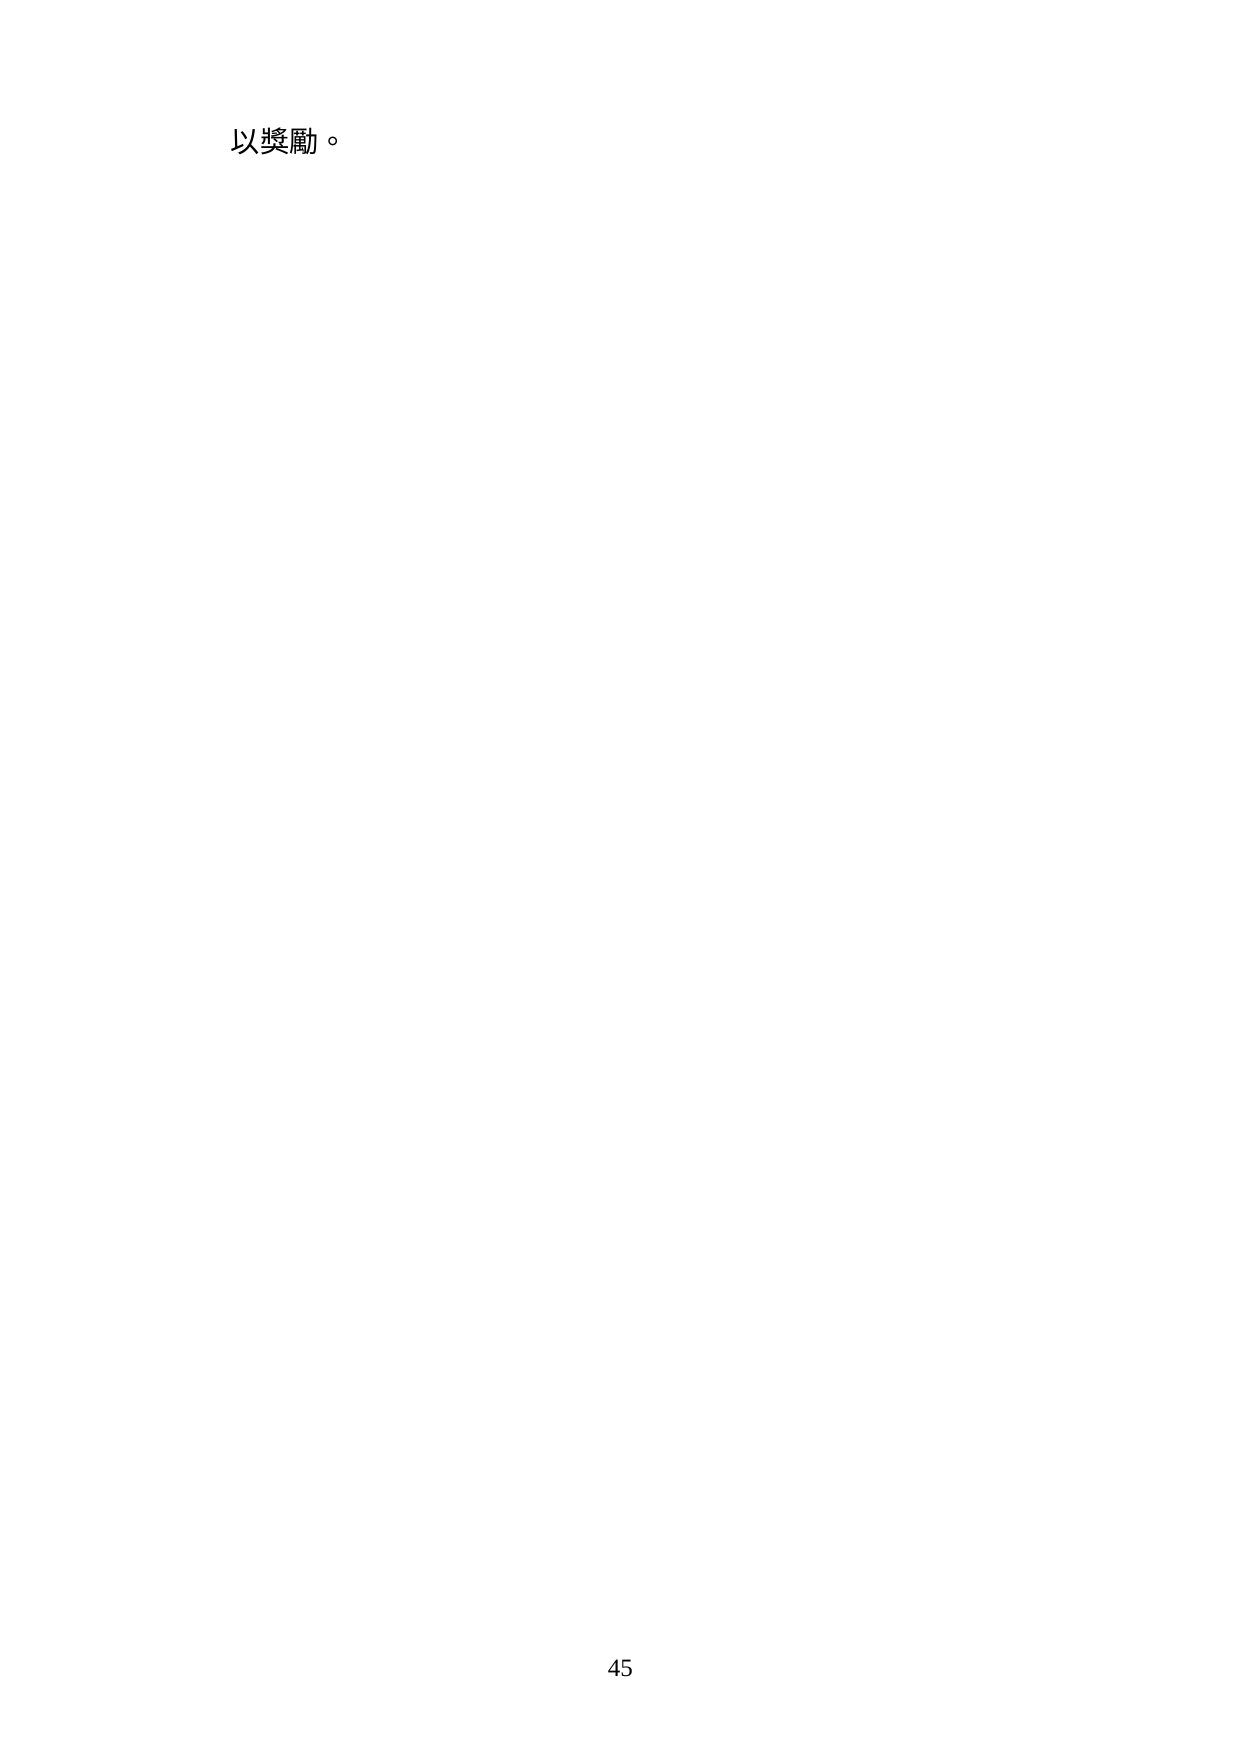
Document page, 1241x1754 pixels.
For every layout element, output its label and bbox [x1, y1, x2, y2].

list [193, 118, 1122, 160]
